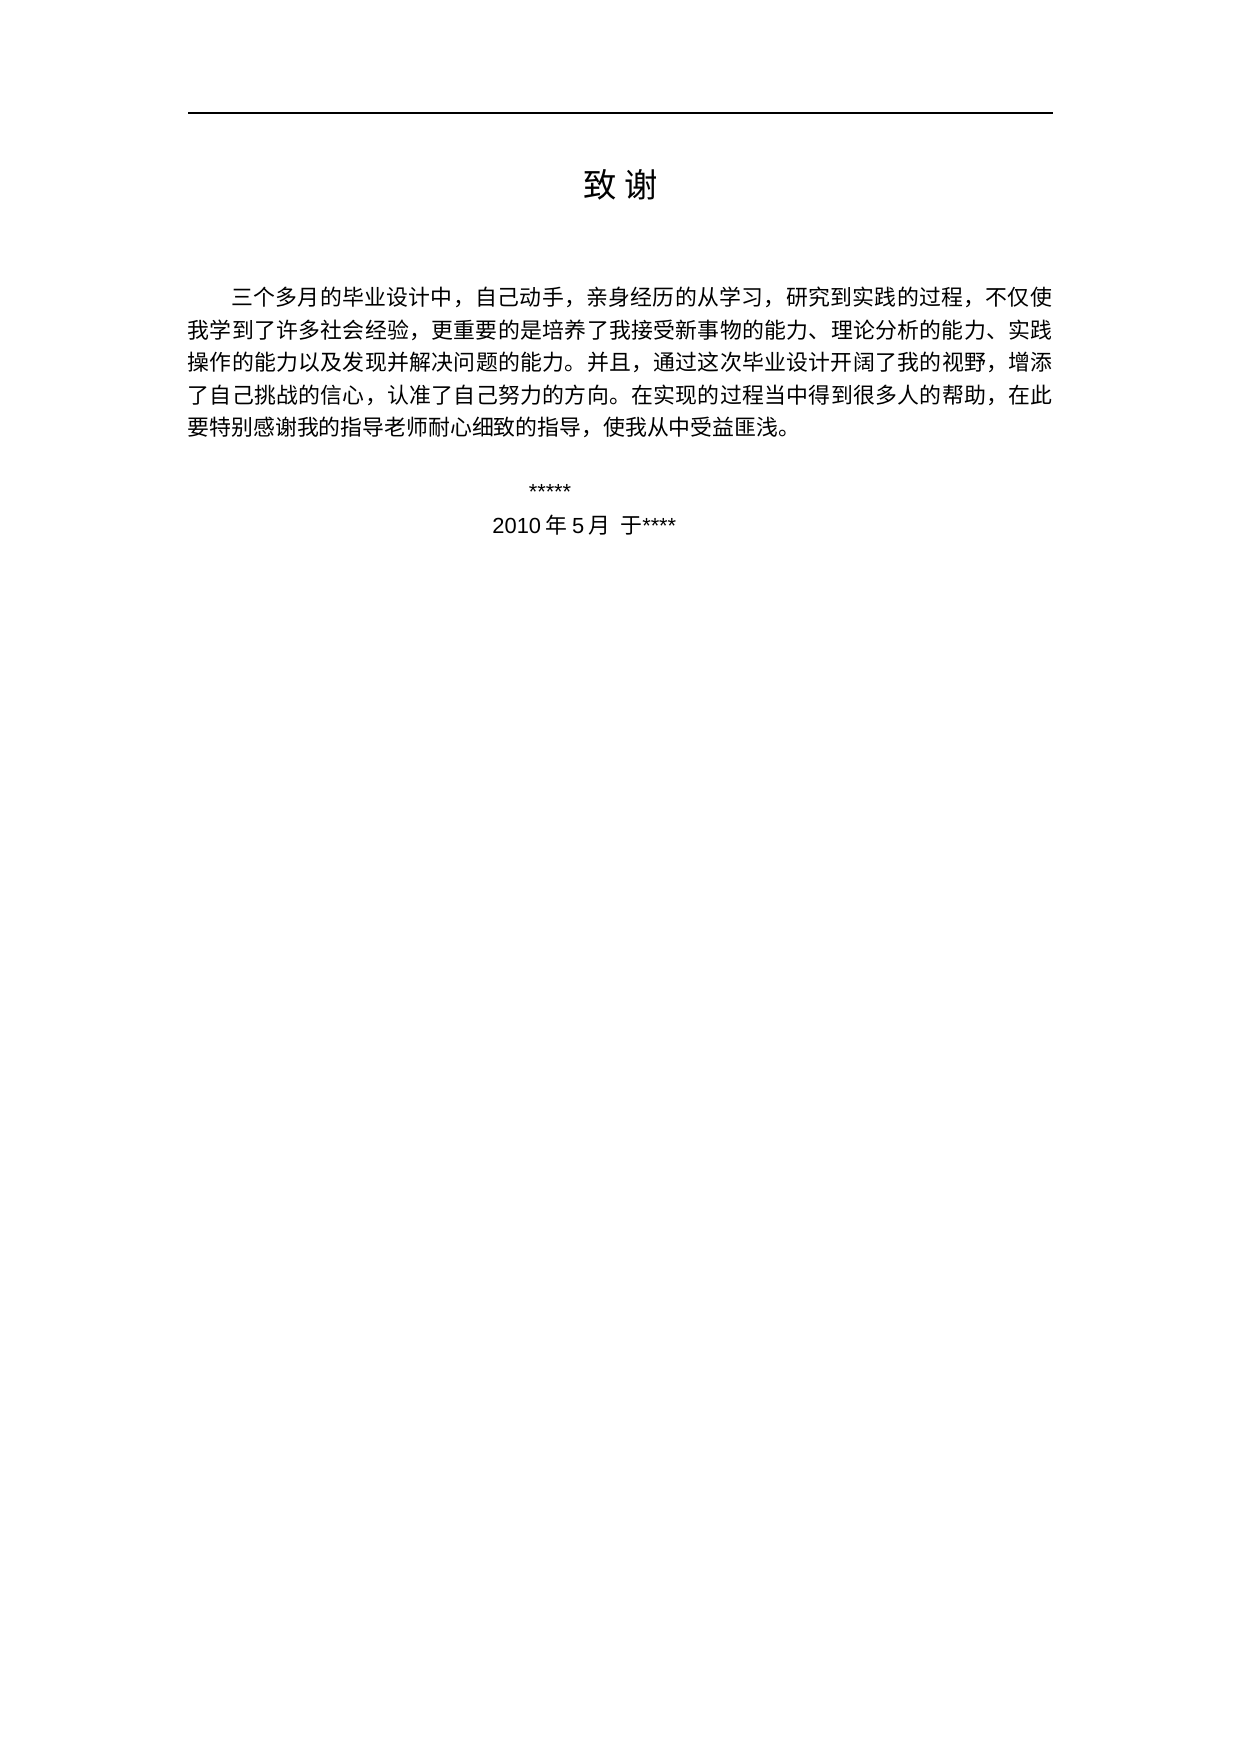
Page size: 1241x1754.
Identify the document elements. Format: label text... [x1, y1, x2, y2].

text 三个多月的毕业设计中，自己动手，亲身经历的从学习，研究到实践的过程，不仅使我学到了许多社会经验，更重要的是培养了我接受新事物的能力、理论分析的能力、实践操作的能力以及发现并解决问题的能力。并且，通过这次毕业设计开阔了我的视野，增添了自己挑战的信心，认准了自己努力的方向。在实现的过程当中得到很多人的帮助，在此，要特别感谢我的指导老师耐心细致的指导，使我从中受益匪浅。 [187, 280, 1053, 442]
text ***** [187, 475, 1053, 507]
text 致 谢 [187, 150, 1053, 215]
text 2010年5月 于**** [187, 507, 1053, 540]
